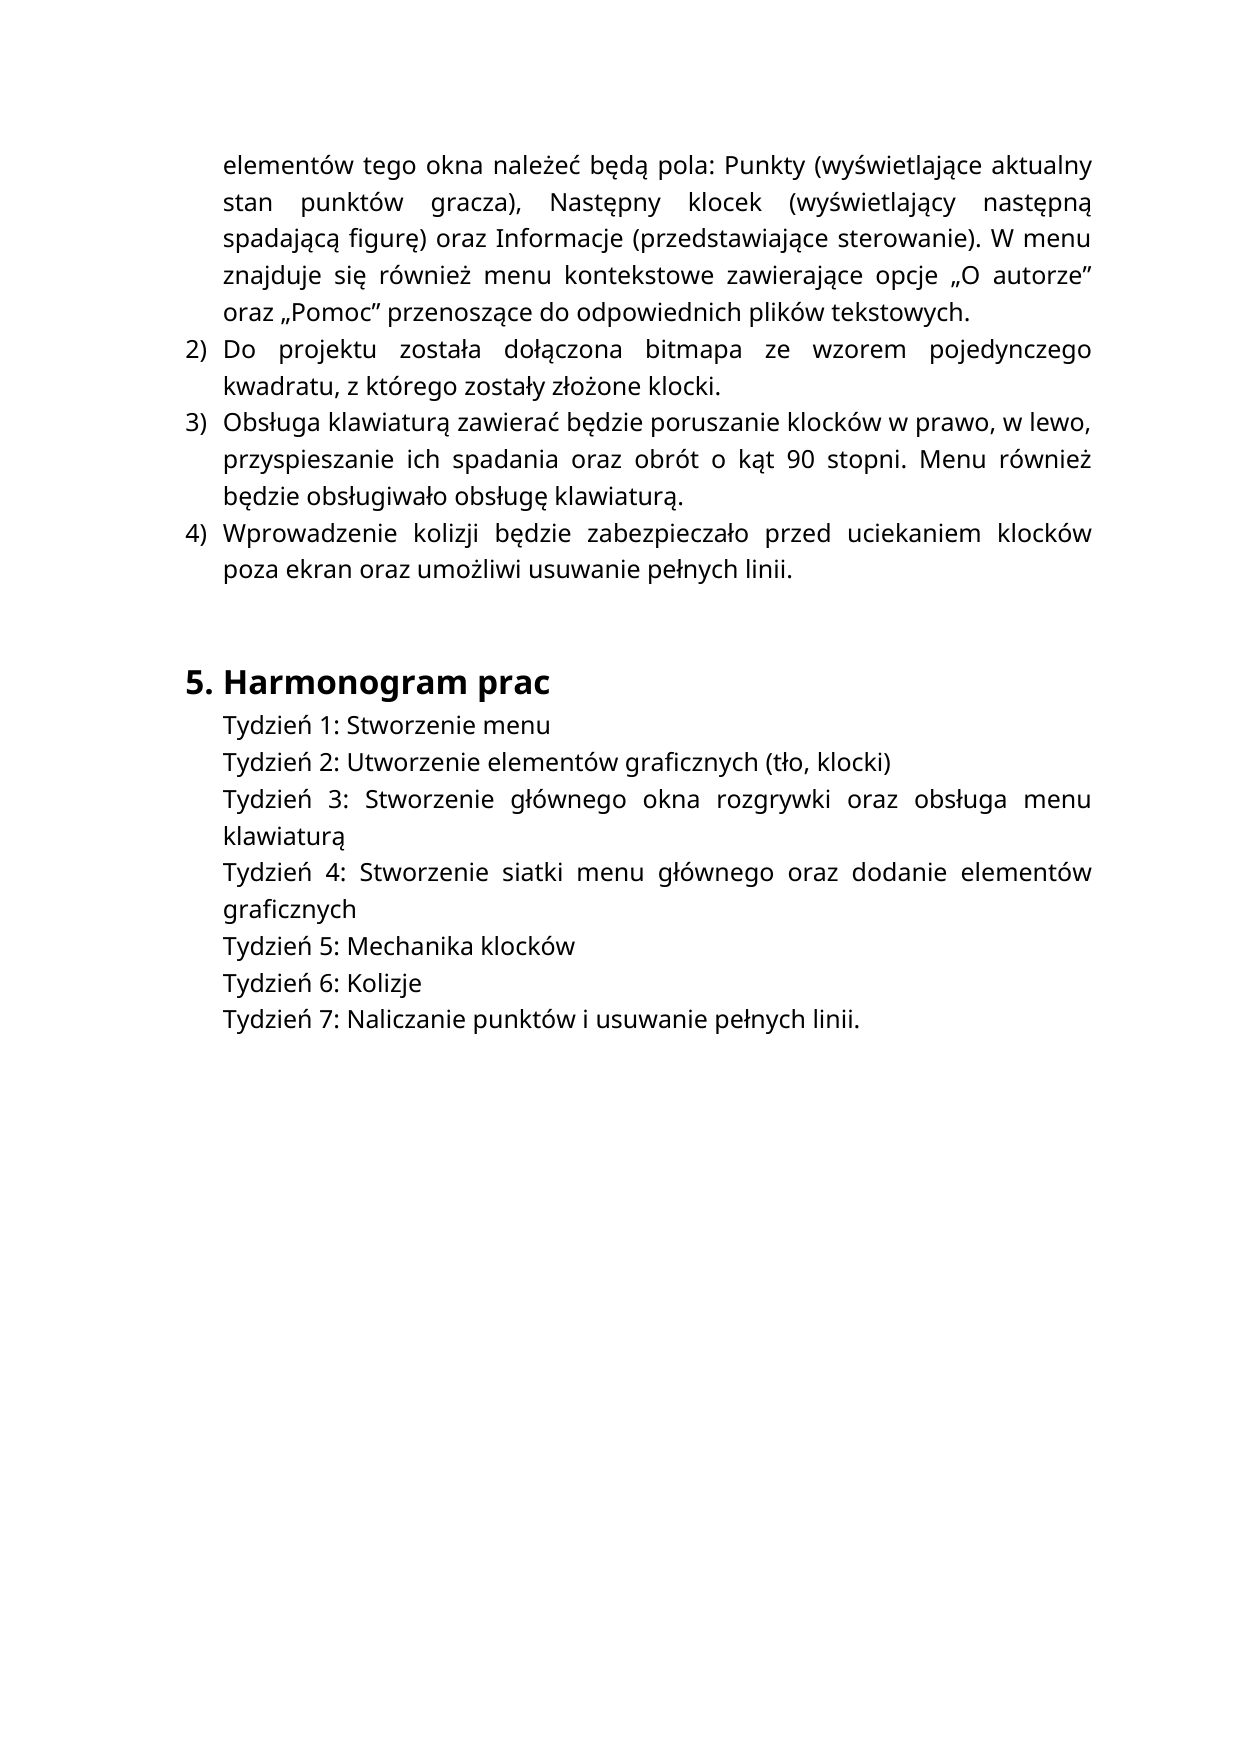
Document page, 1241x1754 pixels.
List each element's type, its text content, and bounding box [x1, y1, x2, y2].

list Tydzień 4: Stworzenie siatki menu głównego oraz dodanie elementów graficznych [223, 855, 1093, 926]
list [223, 148, 1093, 329]
list Do projektu została dołączona bitmapa ze wzorem pojedynczego kwadratu, z którego zostały złożone klocki. [185, 331, 1093, 402]
list Obsługa klawiaturą zawierać będzie poruszanie klocków w prawo, w lewo, przyspieszanie ich spadania oraz obrót o kąt 90 stopni. Menu również będzie obsługiwało obsługę klawiaturą. [185, 405, 1093, 513]
list Harmonogram prac [185, 659, 1093, 704]
list Tydzień 6: Kolizje [223, 965, 1093, 999]
list Wprowadzenie kolizji będzie zabezpieczało przed uciekaniem klocków poza ekran oraz umożliwi usuwanie pełnych linii. [185, 515, 1093, 586]
list Tydzień 5: Mechanika klocków [223, 928, 1093, 963]
list Tydzień 3: Stworzenie głównego okna rozgrywki oraz obsługa menu klawiaturą [223, 781, 1093, 852]
list Tydzień 7: Naliczanie punktów i usuwanie pełnych linii. [223, 1002, 1093, 1036]
list Tydzień 1: Stworzenie menu [223, 708, 1093, 742]
list Tydzień 2: Utworzenie elementów graficznych (tło, klocki) [223, 745, 1093, 779]
